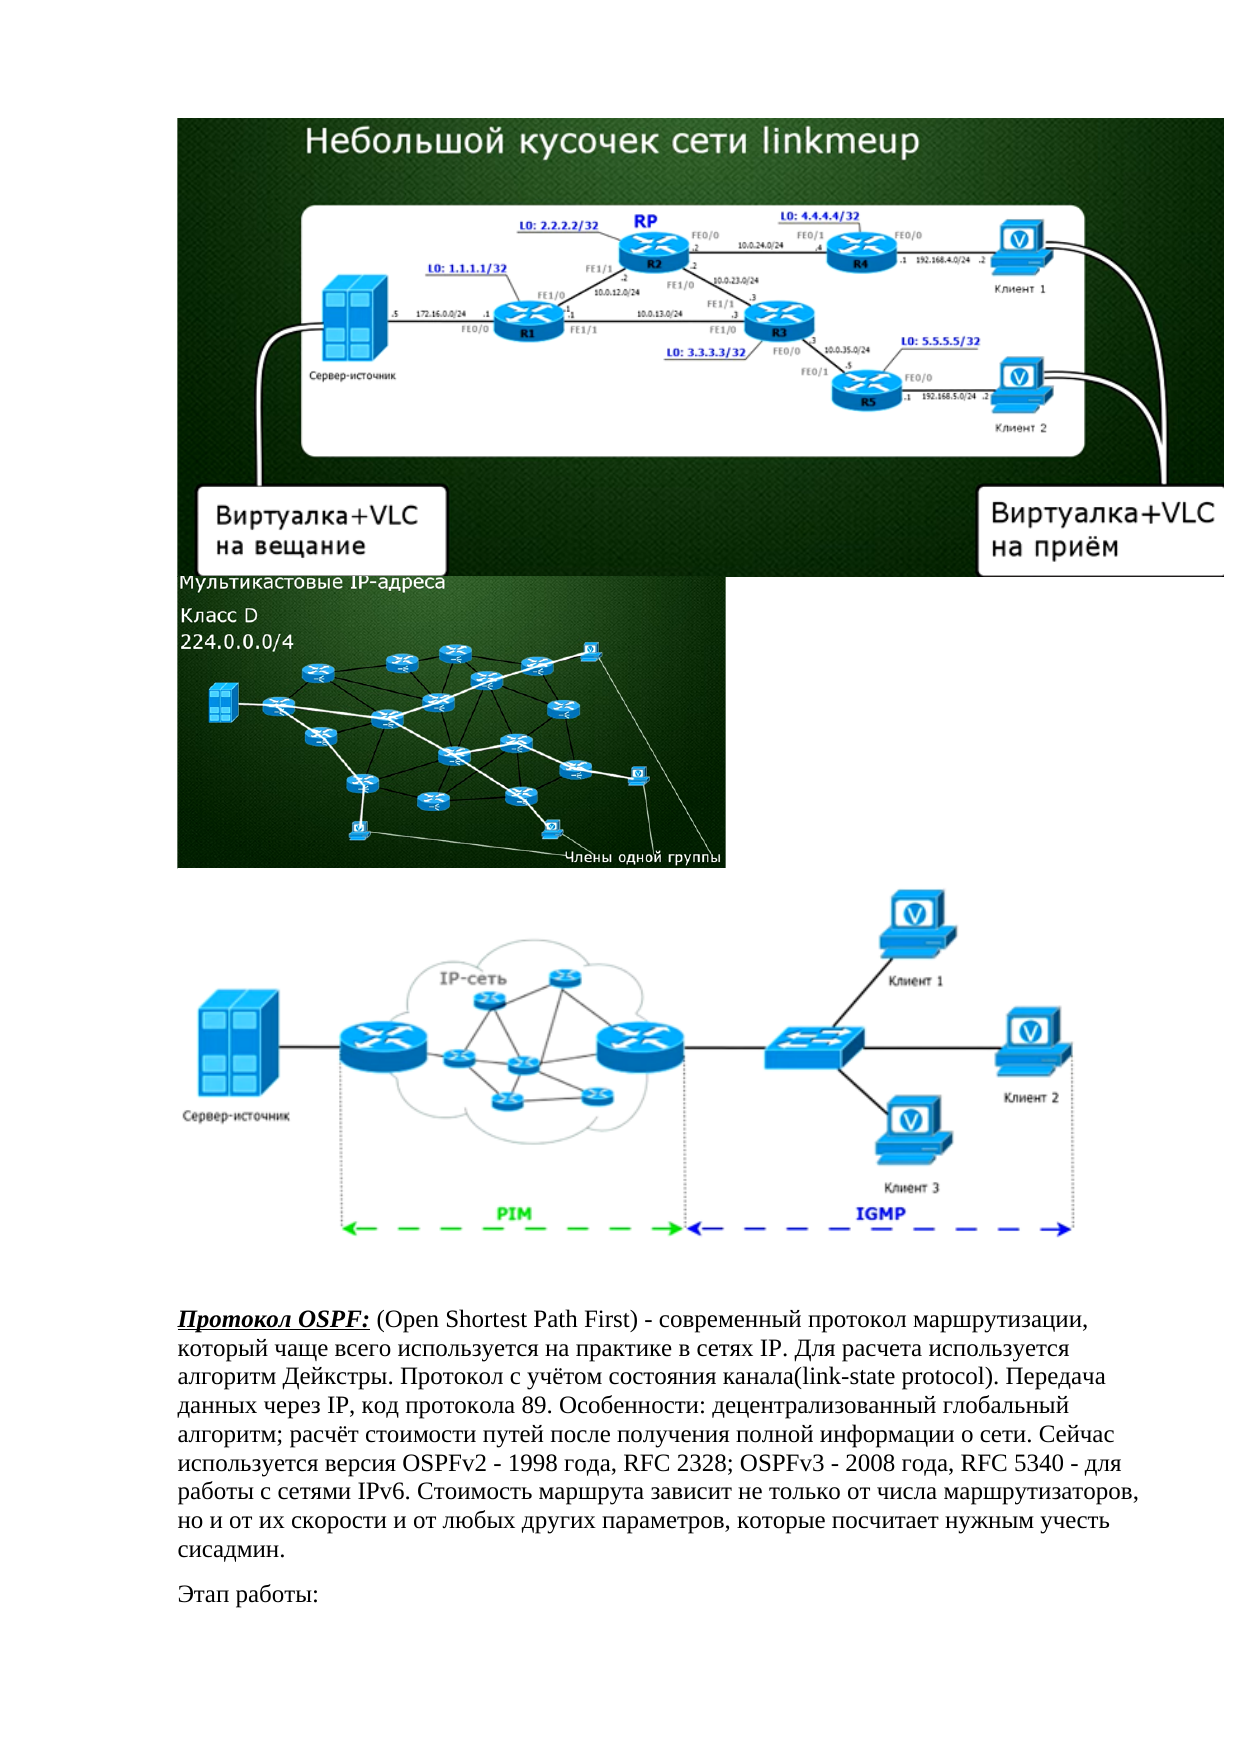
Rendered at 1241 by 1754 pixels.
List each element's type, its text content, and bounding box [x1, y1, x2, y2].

text Протокол OSPF: (Open Shortest Path First) - современный протокол маршрутизации, который чаще всего используется на практике в сетях IP. Для расчета используется алгоритм Дейкстры. Протокол с учётом состояния канала(link-state protocol). Передача данных через IP, код протокола 89. Особенности: децентрализованный глобальный алгоритм; расчёт стоимости путей после получения полной информации о сети. Сейчас используется версия OSPFv2 - 1998 года, RFC 2328; OSPFv3 - 2008 года, RFC 5340 - для работы с сетями IPv6. Стоимость маршрута зависит не только от числа маршрутизаторов, но и от их скорости и от любых других параметров, которые посчитает нужным учесть сисадмин. [177, 1304, 1152, 1563]
text Этап работы: [177, 1579, 1152, 1608]
picture [177, 118, 1224, 1242]
